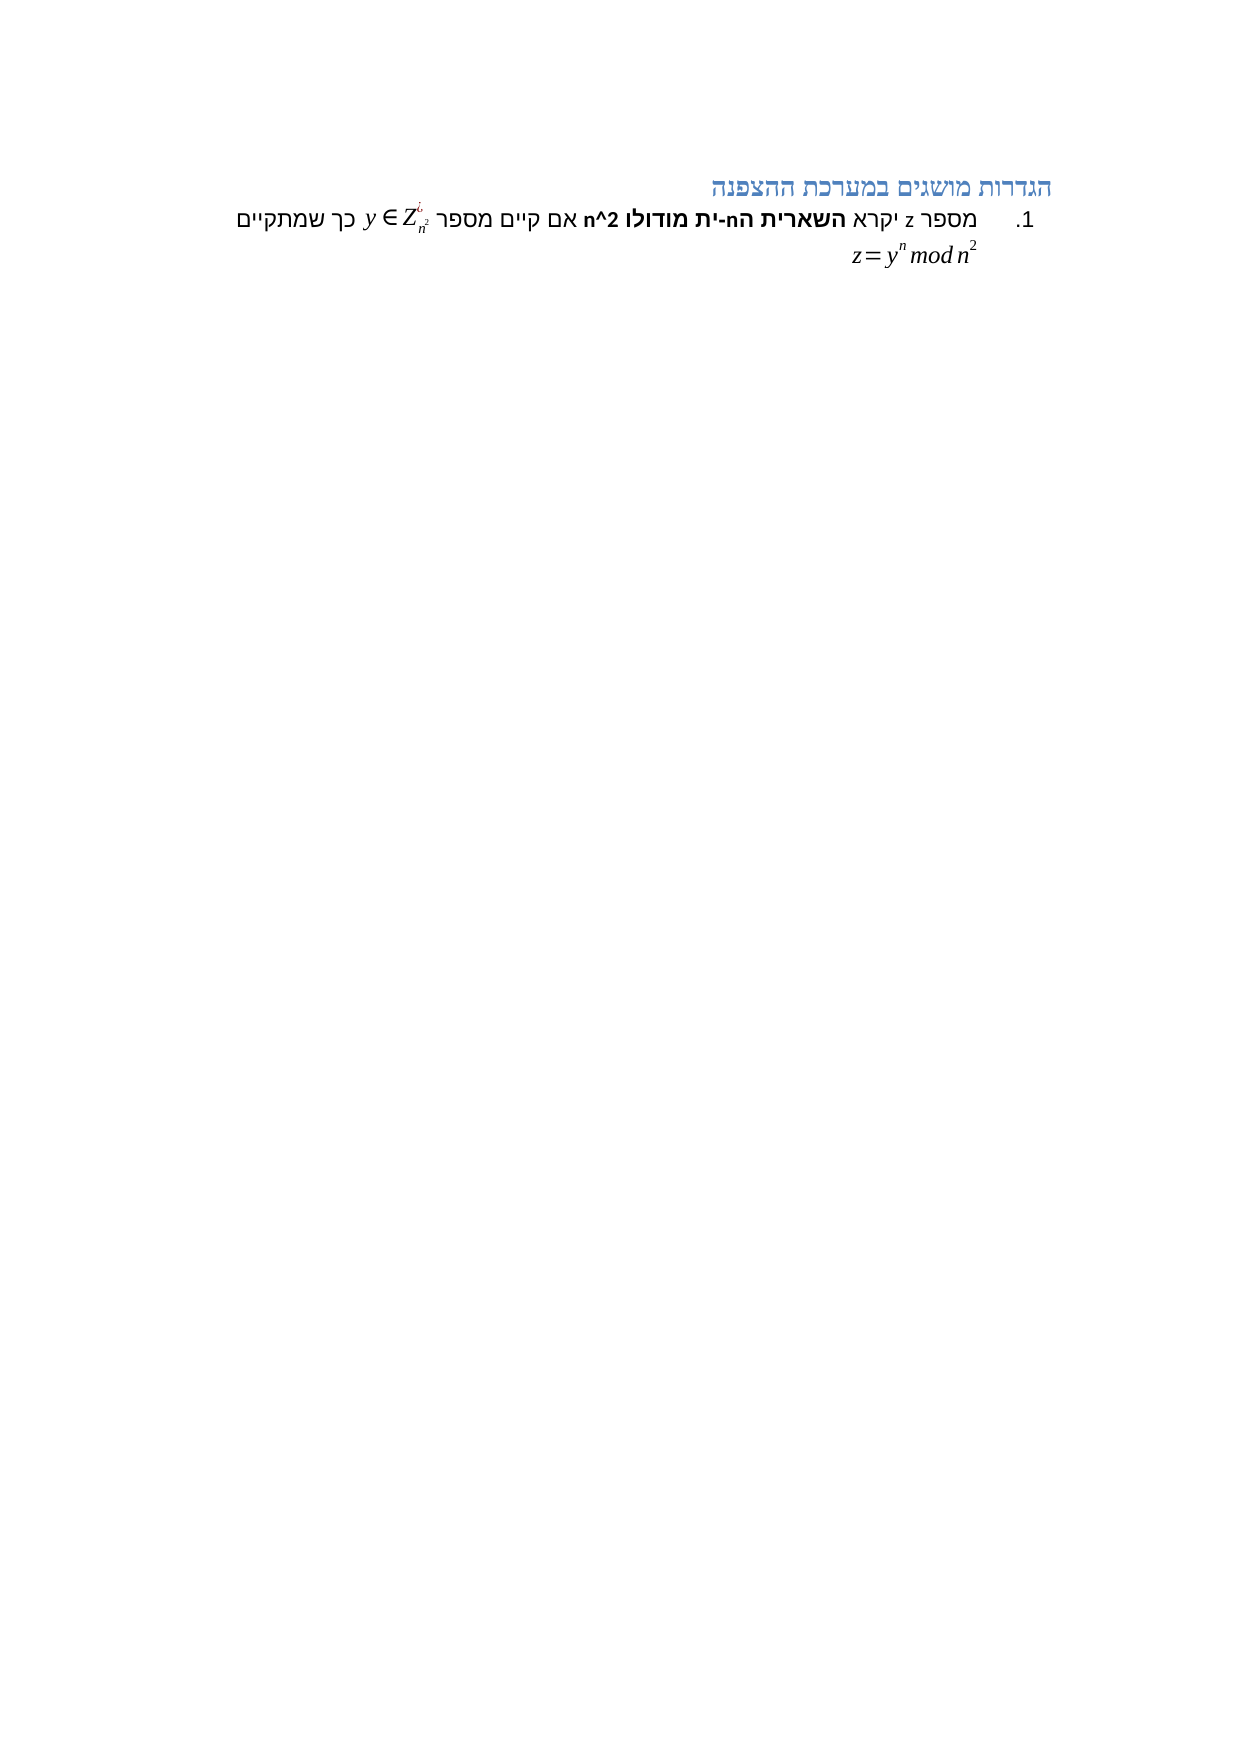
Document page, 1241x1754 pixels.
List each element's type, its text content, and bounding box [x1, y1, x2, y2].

subtitle הגדרות מושגים במערכת ההצפנה [187, 171, 1053, 202]
list מספר z יקרא השארית הn-ית מודולו n^2 אם קיים מספר כך שמתקיים [187, 202, 1015, 268]
